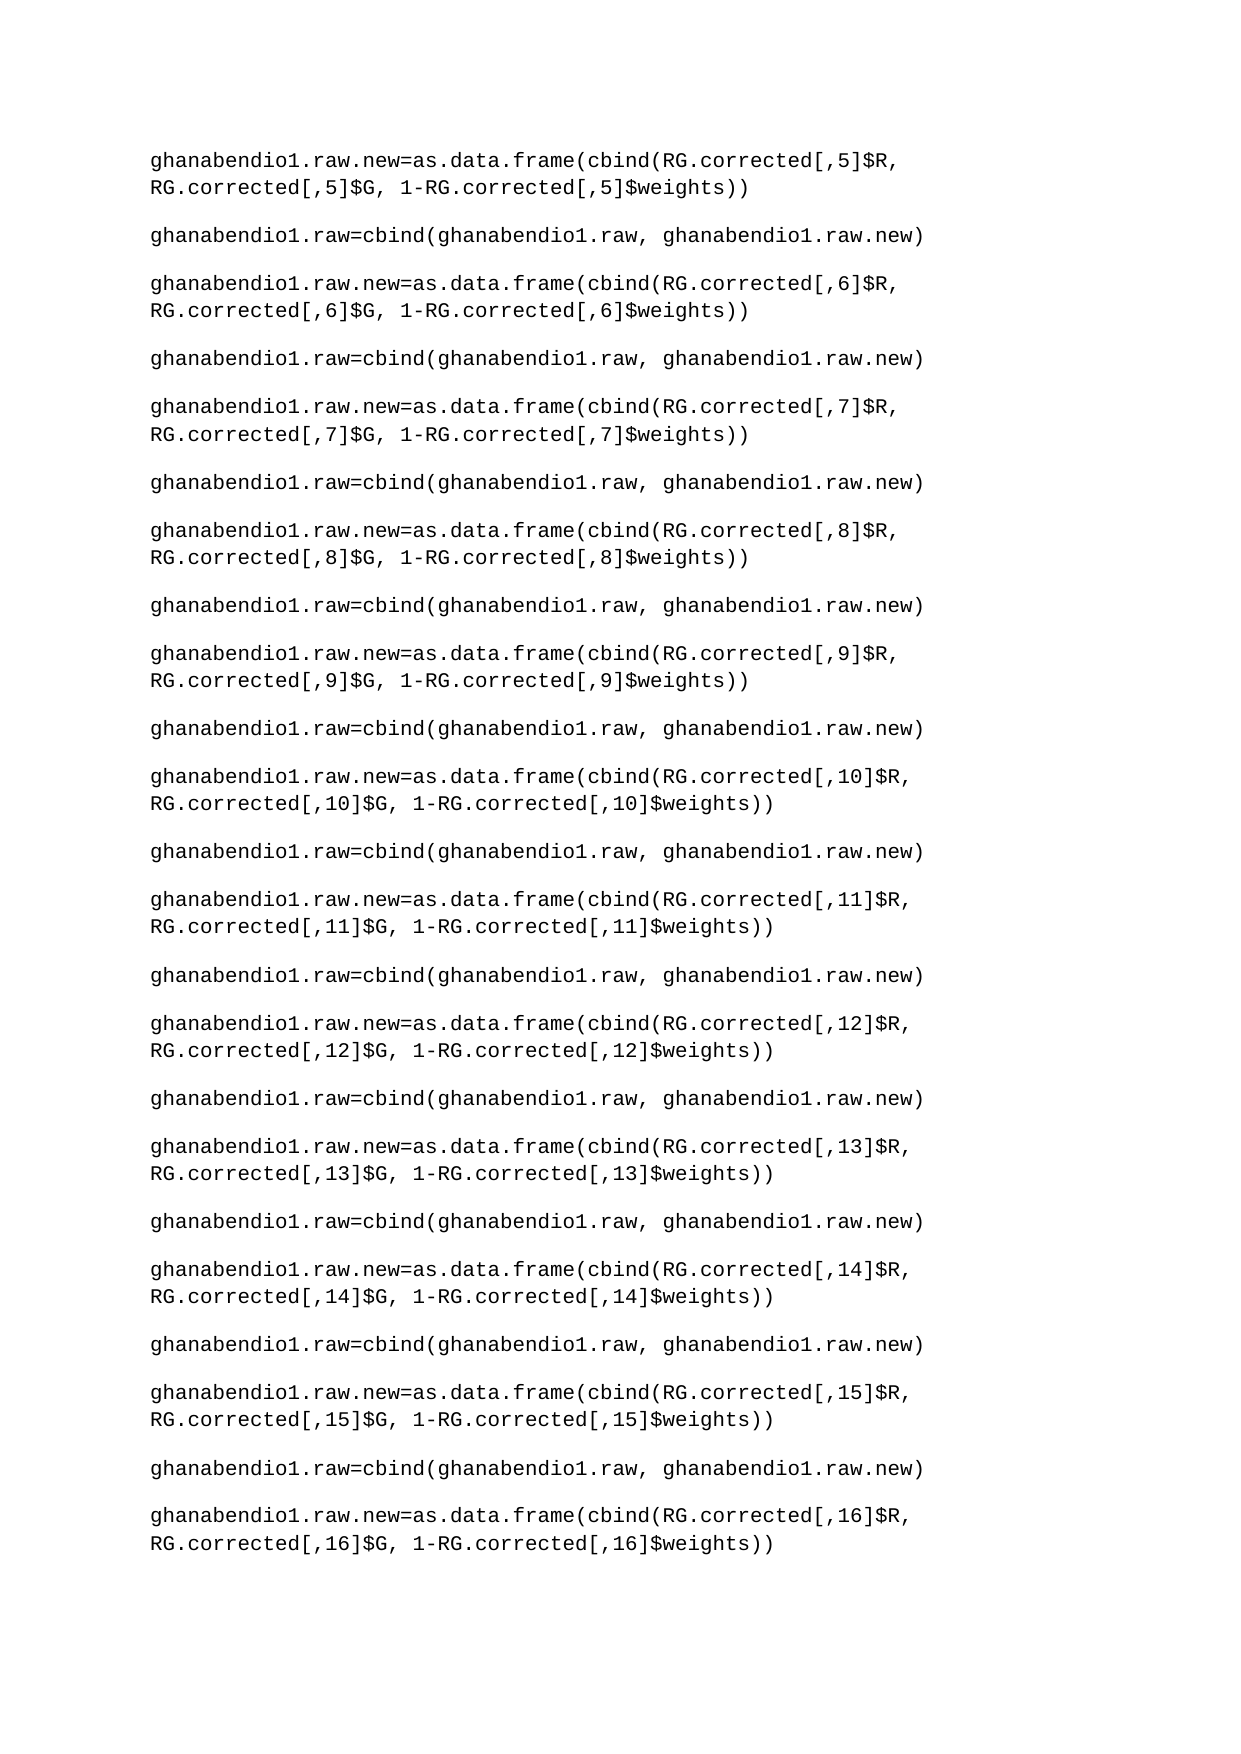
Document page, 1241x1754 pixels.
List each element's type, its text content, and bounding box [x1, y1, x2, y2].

text ghanabendio1.raw.new=as.data.frame(cbind(RG.corrected[,12]$R, RG.corrected[,12]$G, 1-RG.corrected[,12]$weights)) [150, 1013, 1090, 1063]
text ghanabendio1.raw.new=as.data.frame(cbind(RG.corrected[,14]$R, RG.corrected[,14]$G, 1-RG.corrected[,14]$weights)) [150, 1259, 1090, 1310]
text ghanabendio1.raw.new=as.data.frame(cbind(RG.corrected[,6]$R, RG.corrected[,6]$G, 1-RG.corrected[,6]$weights)) [150, 273, 1090, 324]
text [150, 1457, 1090, 1481]
text ghanabendio1.raw=cbind(ghanabendio1.raw, ghanabendio1.raw.new) [150, 595, 1090, 618]
text ghanabendio1.raw.new=as.data.frame(cbind(RG.corrected[,15]$R, RG.corrected[,15]$G, 1-RG.corrected[,15]$weights)) [150, 1382, 1090, 1433]
text ghanabendio1.raw=cbind(ghanabendio1.raw, ghanabendio1.raw.new) [150, 718, 1090, 742]
text ghanabendio1.raw=cbind(ghanabendio1.raw, ghanabendio1.raw.new) [150, 841, 1090, 865]
text ghanabendio1.raw.new=as.data.frame(cbind(RG.corrected[,11]$R, RG.corrected[,11]$G, 1-RG.corrected[,11]$weights)) [150, 889, 1090, 940]
text ghanabendio1.raw=cbind(ghanabendio1.raw, ghanabendio1.raw.new) [150, 348, 1090, 372]
text ghanabendio1.raw.new=as.data.frame(cbind(RG.corrected[,5]$R, RG.corrected[,5]$G, 1-RG.corrected[,5]$weights)) [150, 150, 1090, 201]
text ghanabendio1.raw.new=as.data.frame(cbind(RG.corrected[,7]$R, RG.corrected[,7]$G, 1-RG.corrected[,7]$weights)) [150, 396, 1090, 447]
text ghanabendio1.raw=cbind(ghanabendio1.raw, ghanabendio1.raw.new) [150, 1334, 1090, 1358]
text ghanabendio1.raw=cbind(ghanabendio1.raw, ghanabendio1.raw.new) [150, 1211, 1090, 1235]
text ghanabendio1.raw=cbind(ghanabendio1.raw, ghanabendio1.raw.new) [150, 1088, 1090, 1111]
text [150, 225, 1090, 249]
text ghanabendio1.raw.new=as.data.frame(cbind(RG.corrected[,9]$R, RG.corrected[,9]$G, 1-RG.corrected[,9]$weights)) [150, 643, 1090, 694]
text ghanabendio1.raw.new=as.data.frame(cbind(RG.corrected[,16]$R, RG.corrected[,16]$G, 1-RG.corrected[,16]$weights)) [150, 1506, 1090, 1556]
text ghanabendio1.raw.new=as.data.frame(cbind(RG.corrected[,10]$R, RG.corrected[,10]$G, 1-RG.corrected[,10]$weights)) [150, 766, 1090, 817]
text ghanabendio1.raw.new=as.data.frame(cbind(RG.corrected[,8]$R, RG.corrected[,8]$G, 1-RG.corrected[,8]$weights)) [150, 520, 1090, 571]
text ghanabendio1.raw.new=as.data.frame(cbind(RG.corrected[,13]$R, RG.corrected[,13]$G, 1-RG.corrected[,13]$weights)) [150, 1136, 1090, 1187]
text ghanabendio1.raw=cbind(ghanabendio1.raw, ghanabendio1.raw.new) [150, 472, 1090, 495]
text ghanabendio1.raw=cbind(ghanabendio1.raw, ghanabendio1.raw.new) [150, 964, 1090, 988]
